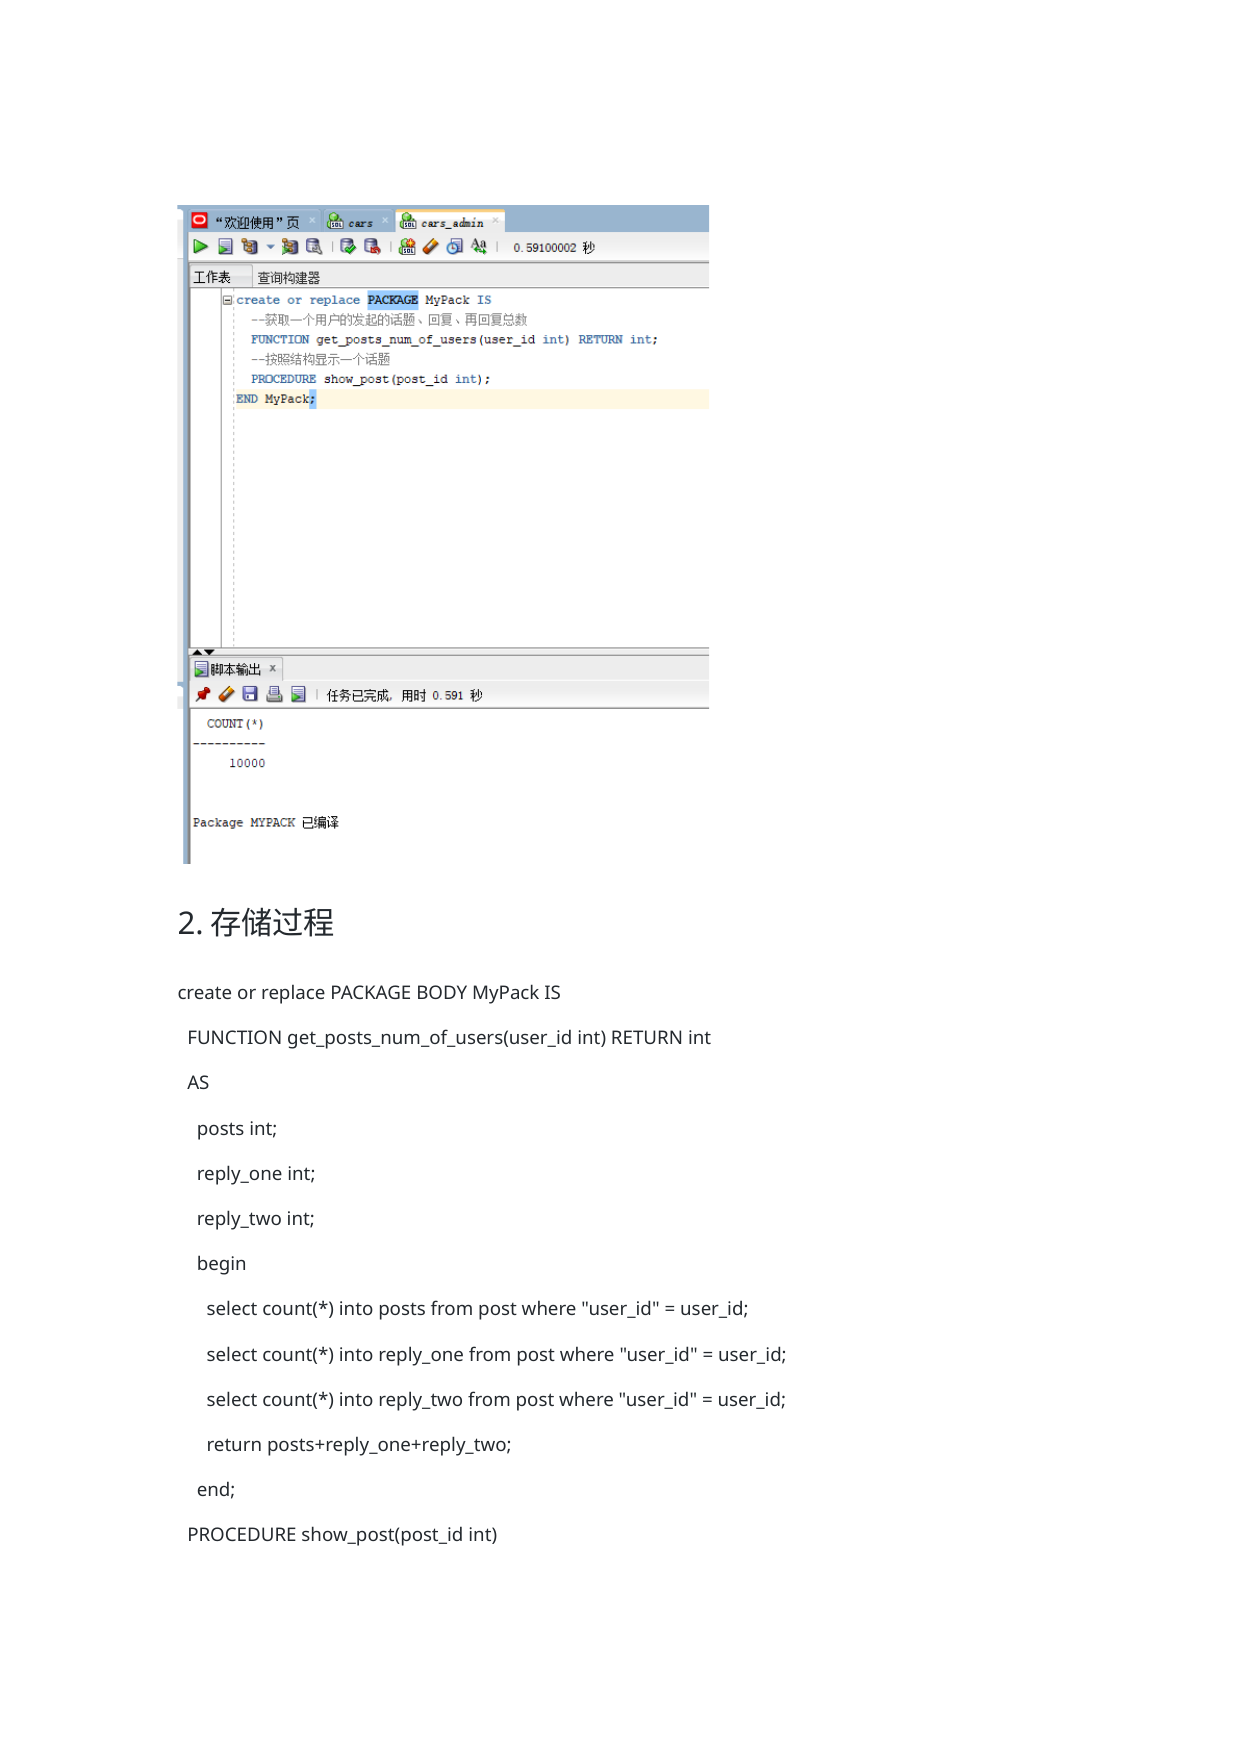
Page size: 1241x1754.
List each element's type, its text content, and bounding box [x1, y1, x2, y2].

list begin [177, 1247, 1087, 1279]
list PROCEDURE show_post(post_id int) [177, 1518, 1087, 1551]
list select count(*) into posts from post where "user_id" = user_id; [177, 1292, 1087, 1325]
list reply_two int; [177, 1202, 1087, 1234]
list reply_one int; [177, 1157, 1087, 1189]
list select count(*) into reply_one from post where "user_id" = user_id; [177, 1337, 1087, 1370]
list AS [177, 1066, 1087, 1099]
list end; [177, 1473, 1087, 1506]
list select count(*) into reply_two from post where "user_id" = user_id; [177, 1383, 1087, 1415]
picture [177, 205, 710, 864]
list 存储过程 [177, 888, 1087, 953]
list FUNCTION get_posts_num_of_users(user_id int) RETURN int [177, 1021, 1087, 1053]
list return posts+reply_one+reply_two; [177, 1428, 1087, 1460]
list posts int; [177, 1111, 1087, 1144]
list create or replace PACKAGE BODY MyPack IS [177, 976, 1087, 1008]
